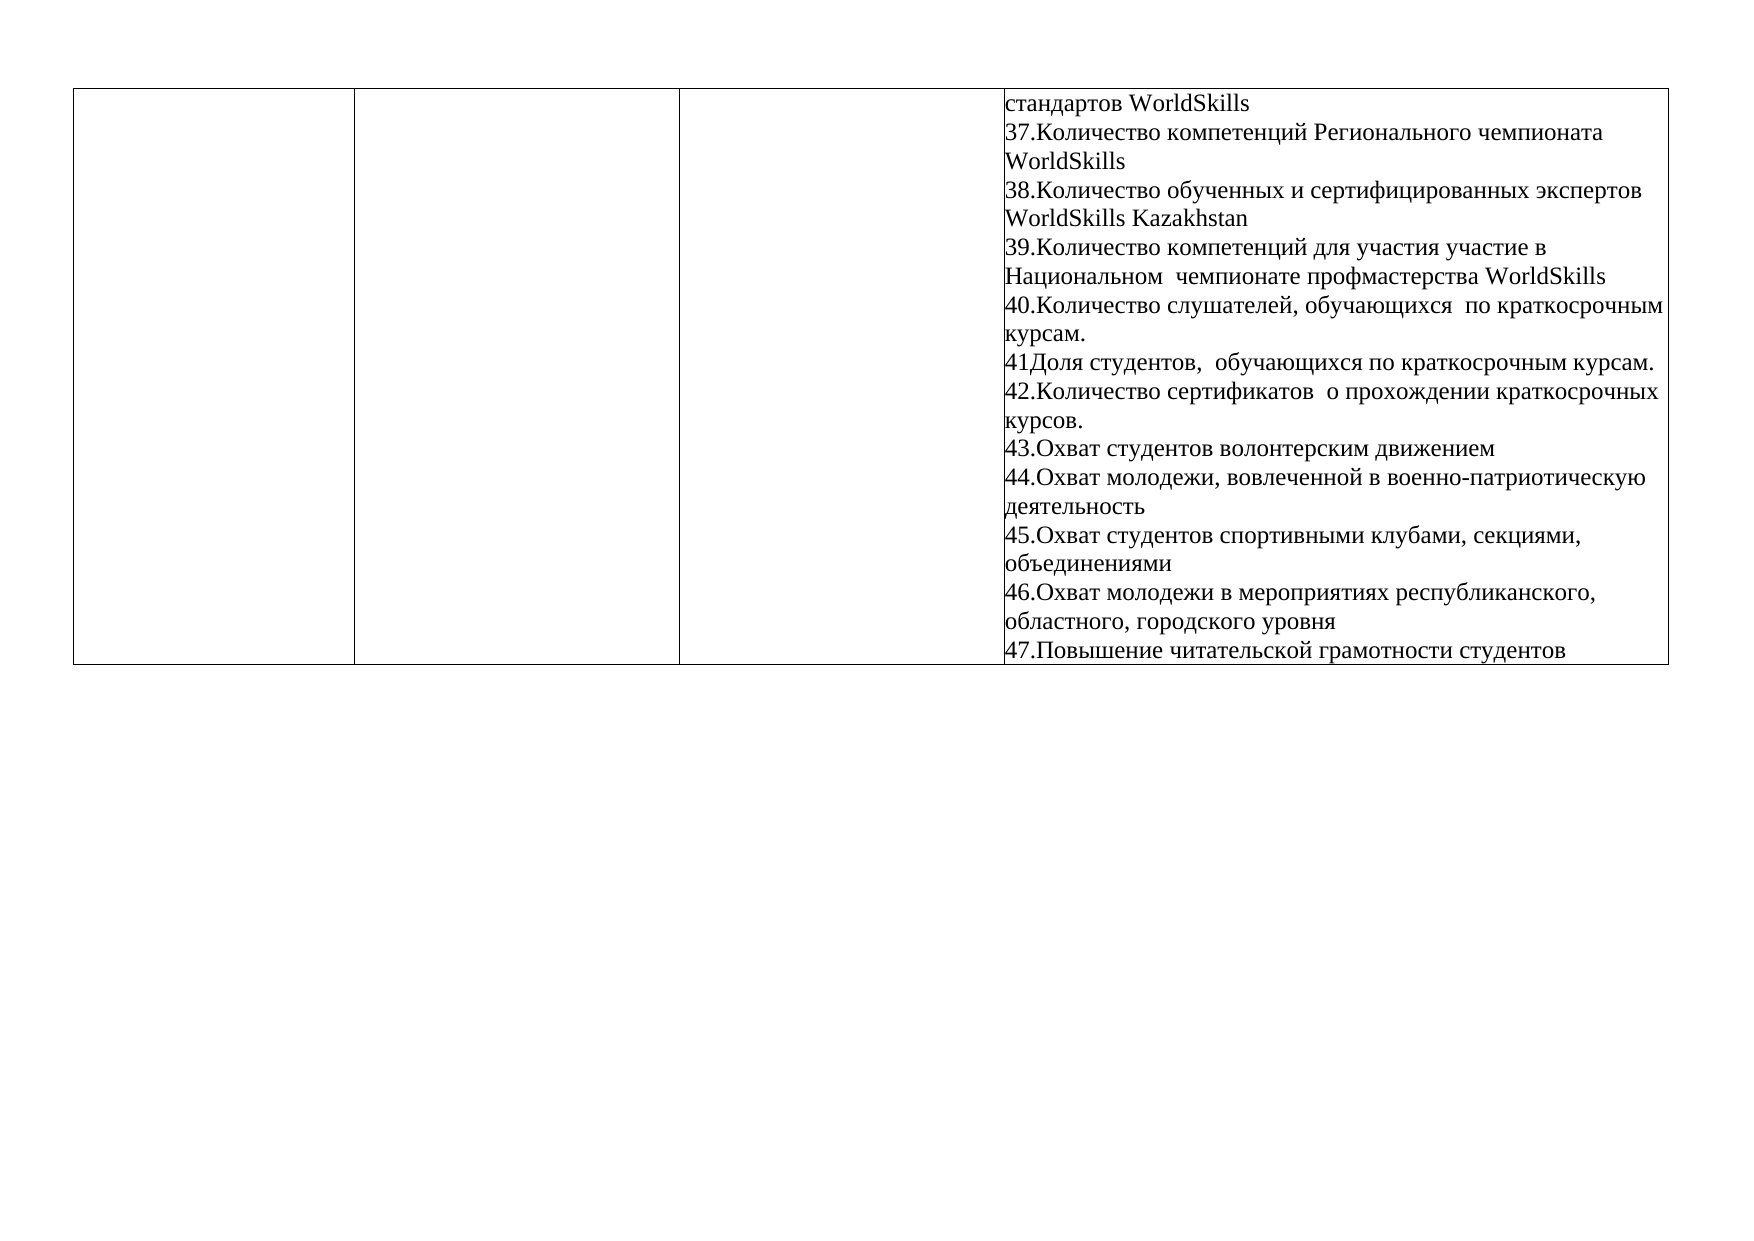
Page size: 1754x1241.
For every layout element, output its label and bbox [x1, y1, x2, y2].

table_cell [74, 89, 354, 663]
table_cell [1005, 89, 1668, 663]
table_cell [355, 89, 679, 663]
table_cell [680, 89, 1004, 663]
